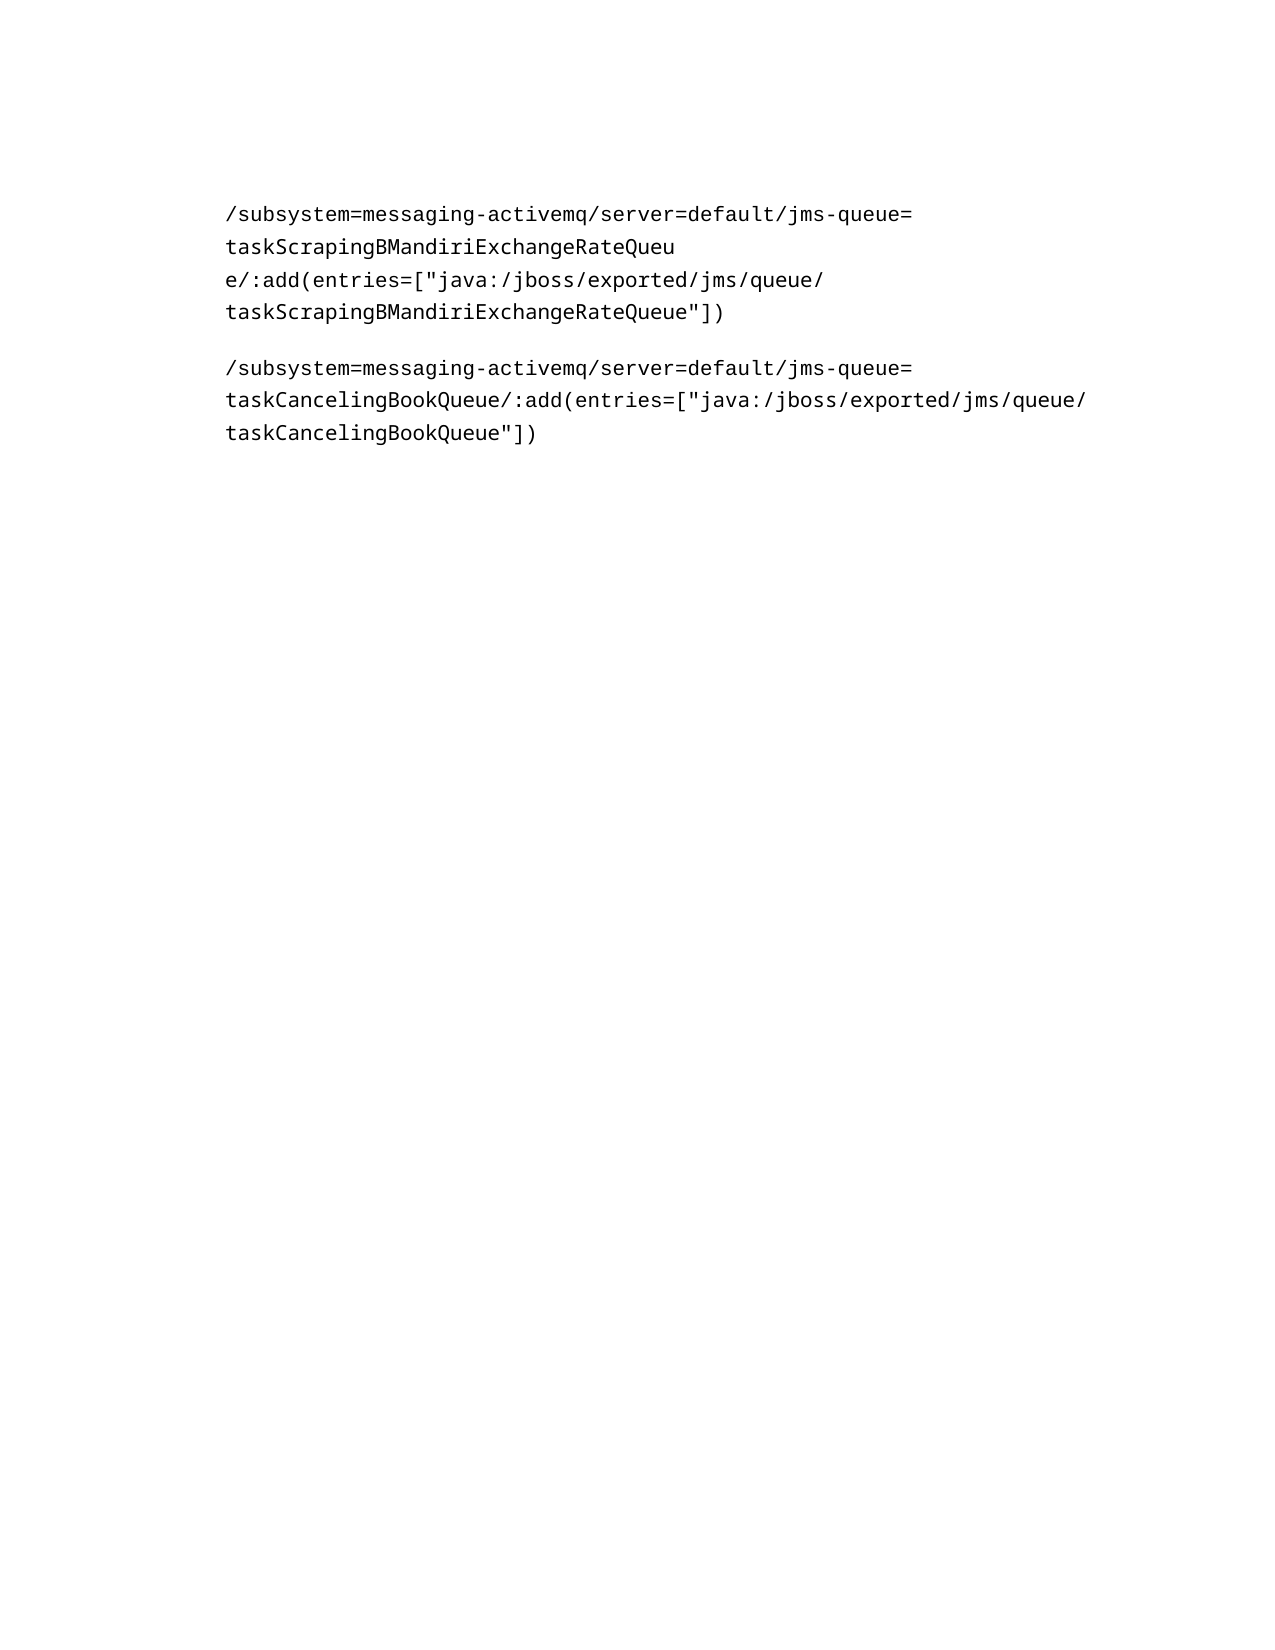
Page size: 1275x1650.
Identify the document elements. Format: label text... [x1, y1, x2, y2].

list /subsystem=messaging-activemq/server=default/jms-queue= taskScrapingBMandiriExchangeRateQueue/:add(entries=["java:/jboss/exported/jms/queue/taskScrapingBMandiriExchangeRateQueue"]) [225, 204, 1125, 326]
list /subsystem=messaging-activemq/server=default/jms-queue= taskCancelingBookQueue/:add(entries=["java:/jboss/exported/jms/queue/taskCancelingBookQueue"]) [225, 357, 1125, 447]
